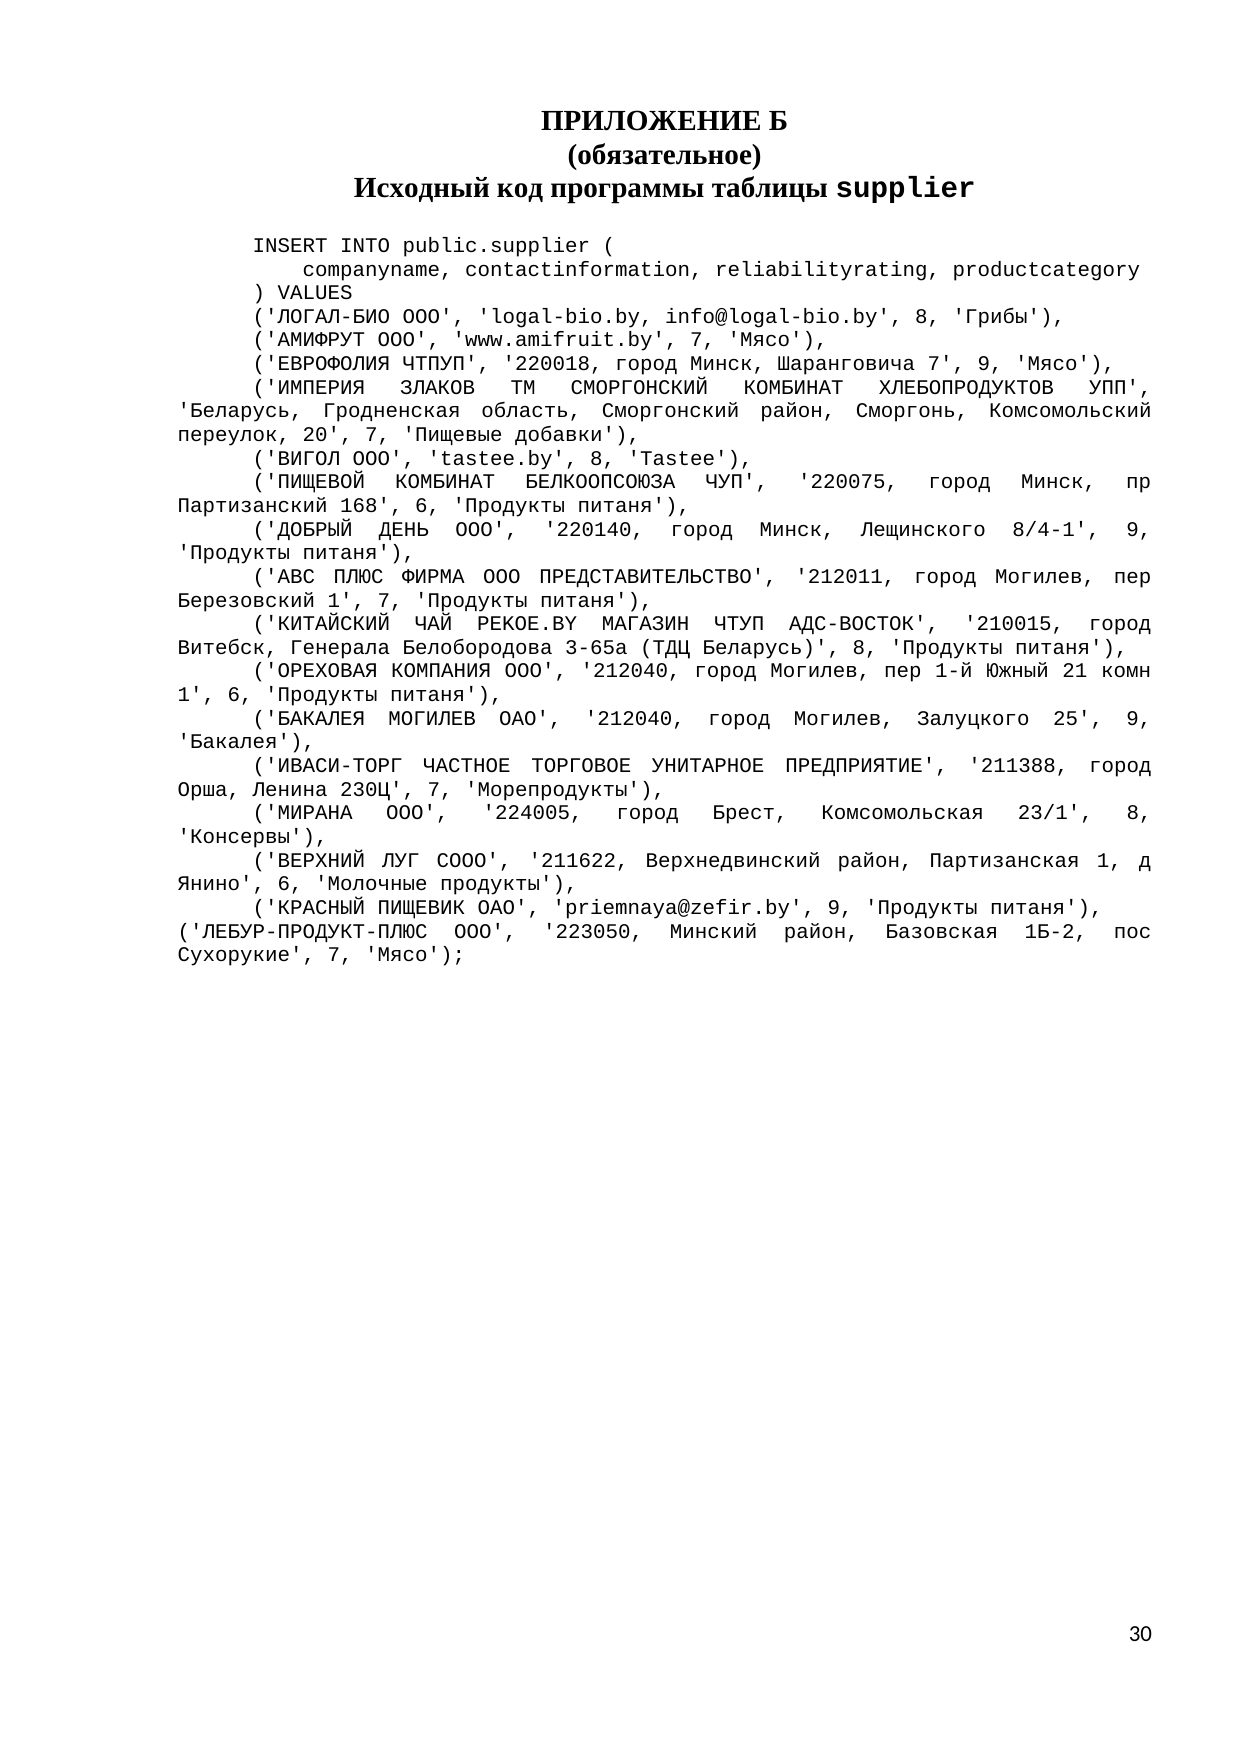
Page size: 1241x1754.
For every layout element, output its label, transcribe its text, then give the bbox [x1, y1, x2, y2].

text ('МИРАНА ООО', '224005, город Брест, Комсомольская 23/1', 8, 'Консервы'), [177, 802, 1152, 850]
text ('ДОБРЫЙ ДЕНЬ ООО', '220140, город Минск, Лещинского 8/4-1', 9, 'Продукты питаня'), [177, 519, 1152, 566]
text ('ABC ПЛЮС ФИРМА ООО ПРЕДСТАВИТЕЛЬСТВО', '212011, город Могилев, пер Березовский 1', 7, 'Продукты питаня'), [177, 566, 1152, 613]
text INSERT INTO public.supplier ( [177, 235, 1152, 258]
text ('ЛЕБУР-ПРОДУКТ-ПЛЮС ООО', '223050, Минский район, Базовская 1Б-2, пос Сухорукие', 7, 'Мясо'); [177, 921, 1152, 968]
text ('БАКАЛЕЯ МОГИЛЕВ ОАО', '212040, город Могилев, Залуцкого 25', 9, 'Бакалея'), [177, 708, 1152, 755]
text Исходный код программы таблицы supplier [177, 171, 1152, 207]
text ('ПИЩЕВОЙ КОМБИНАТ БЕЛКООПСОЮЗА ЧУП', '220075, город Минск, пр Партизанский 168', 6, 'Продукты питаня'), [177, 471, 1152, 519]
text ('ВИГОЛ ООО', 'tastee.by', 8, 'Tastee'), [177, 448, 1152, 471]
text ('КИТАЙСКИЙ ЧАЙ PEKOE.BY МАГАЗИН ЧТУП АДС-ВОСТОК', '210015, город Витебск, Генерала Белобородова 3-65а (ТДЦ Беларусь)', 8, 'Продукты питаня'), [177, 613, 1152, 661]
text ('ЛОГАЛ-БИО ООО', 'logal-bio.by, info@logal-bio.by', 8, 'Грибы'), [177, 306, 1152, 329]
text ('ОРЕХОВАЯ КОМПАНИЯ ООО', '212040, город Могилев, пер 1-й Южный 21 комн 1', 6, 'Продукты питаня'), [177, 661, 1152, 708]
text ('ИМПЕРИЯ ЗЛАКОВ ТМ СМОРГОНСКИЙ КОМБИНАТ ХЛЕБОПРОДУКТОВ УПП', 'Беларусь, Гродненская область, Сморгонский район, Сморгонь, Комсомольский переулок, 20', 7, 'Пищевые добавки'), [177, 377, 1152, 448]
text ('ЕВРОФОЛИЯ ЧТПУП', '220018, город Минск, Шаранговича 7', 9, 'Мясо'), [177, 353, 1152, 377]
text (обязательное) [177, 137, 1152, 171]
text ('ИВАСИ-ТОРГ ЧАСТНОЕ ТОРГОВОЕ УНИТАРНОЕ ПРЕДПРИЯТИЕ', '211388, город Орша, Ленина 230Ц', 7, 'Морепродукты'), [177, 755, 1152, 802]
text companyname, contactinformation, reliabilityrating, productcategory [177, 258, 1152, 282]
text ) VALUES [177, 282, 1152, 306]
text ПРИЛОЖЕНИЕ Б [177, 103, 1152, 137]
text ('КРАСНЫЙ ПИЩЕВИК ОАО', 'priemnaya@zefir.by', 9, 'Продукты питаня'), [177, 897, 1152, 921]
text ('ВЕРХНИЙ ЛУГ СООО', '211622, Верхнедвинский район, Партизанская 1, д Янино', 6, 'Молочные продукты'), [177, 850, 1152, 897]
text ('АМИФРУТ ООО', 'www.amifruit.by', 7, 'Мясо'), [177, 329, 1152, 353]
